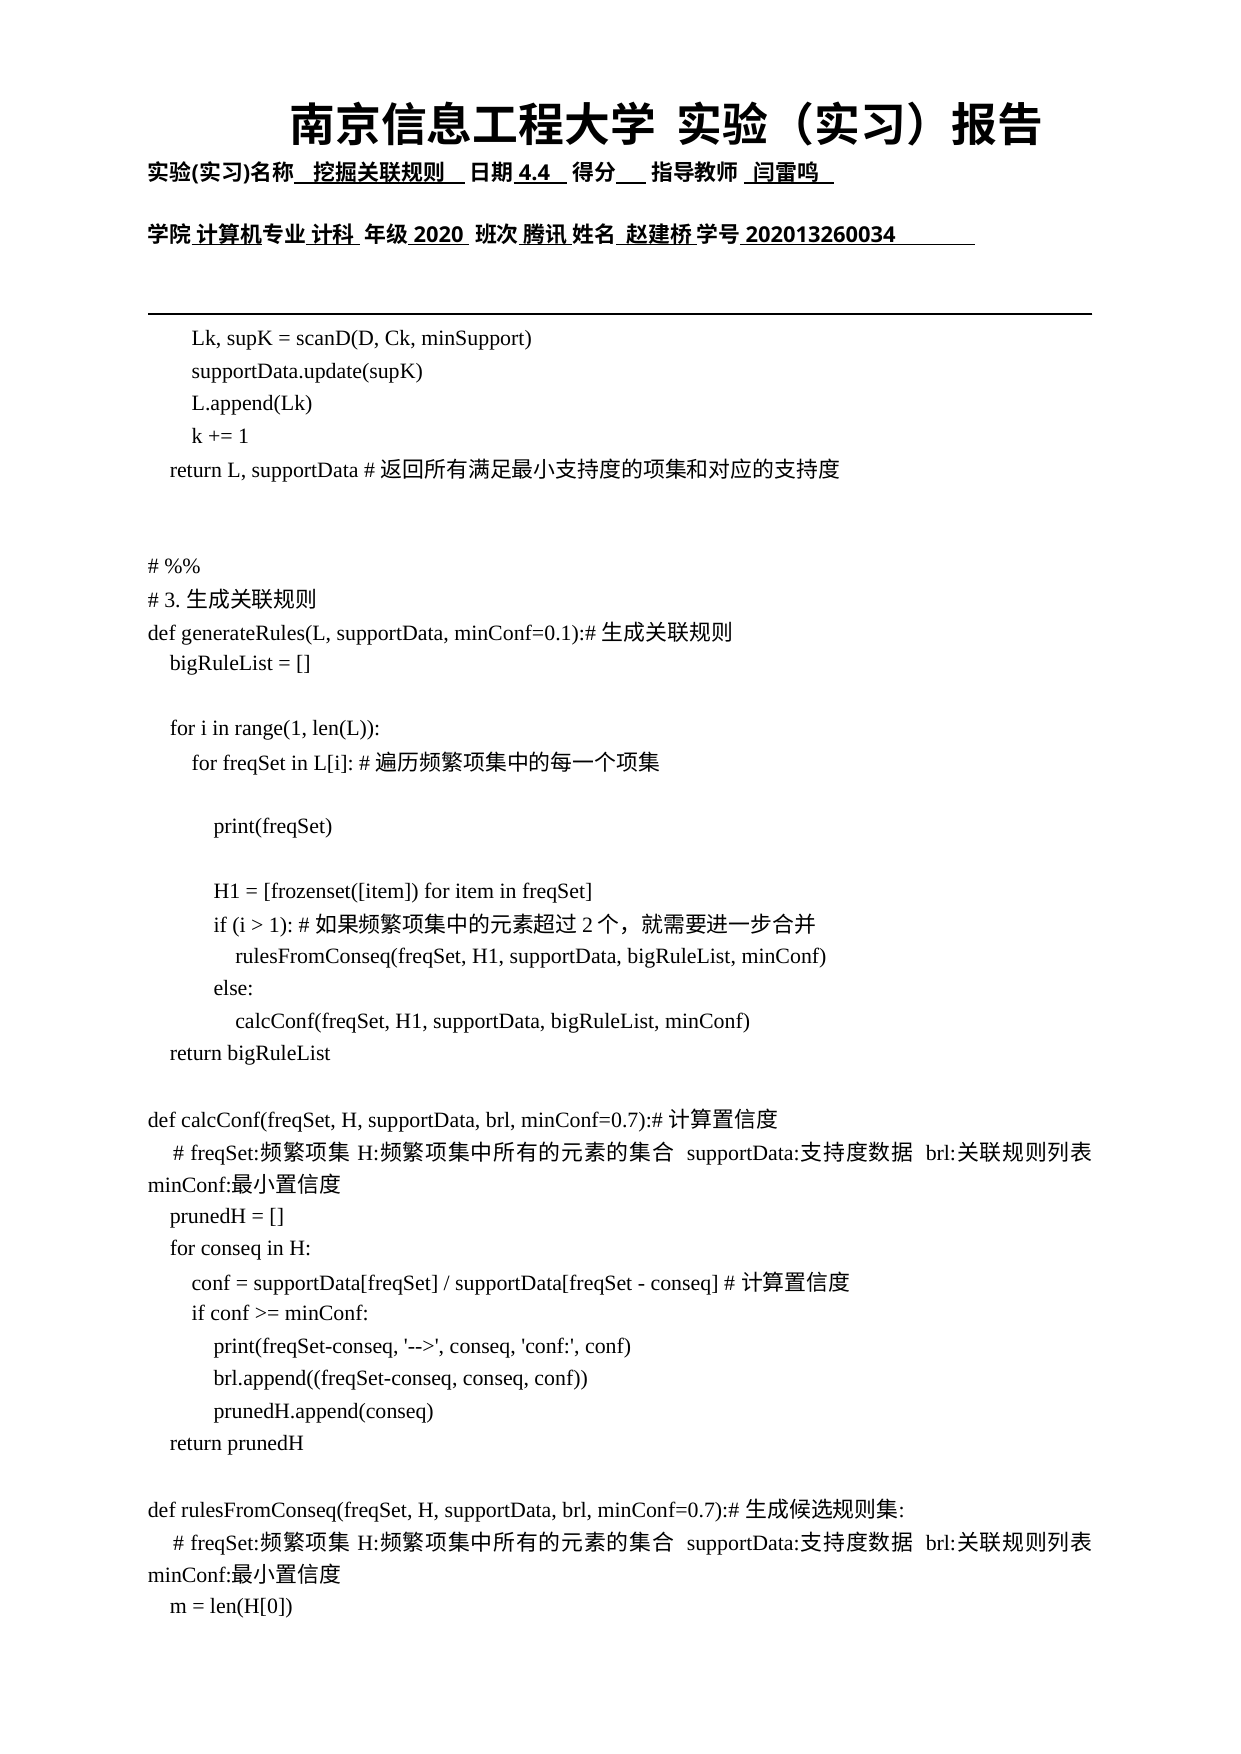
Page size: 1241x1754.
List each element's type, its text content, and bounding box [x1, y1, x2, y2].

text print(freqSet) [148, 809, 1092, 842]
text calcConf(freqSet, H1, supportData, bigRuleList, minConf) [148, 1004, 1092, 1037]
text supportData.update(supK) [148, 354, 1092, 387]
text conf = supportData[freqSet] / supportData[freqSet - conseq] # 计算置信度 [148, 1264, 1092, 1297]
text for conseq in H: [148, 1232, 1092, 1264]
text # freqSet:频繁项集 H:频繁项集中所有的元素的集合 supportData:支持度数据 brl:关联规则列表 minConf:最小置信度 [148, 1134, 1092, 1199]
text if conf >= minConf: [148, 1297, 1092, 1329]
text else: [148, 972, 1092, 1004]
text def generateRules(L, supportData, minConf=0.1):# 生成关联规则 [148, 614, 1092, 647]
text if (i > 1): # 如果频繁项集中的元素超过2个，就需要进一步合并 [148, 907, 1092, 939]
text rulesFromConseq(freqSet, H1, supportData, bigRuleList, minConf) [148, 939, 1092, 972]
text for i in range(1, len(L)): [148, 712, 1092, 744]
text m = len(H[0]) [148, 1589, 1092, 1622]
text for freqSet in L[i]: # 遍历频繁项集中的每一个项集 [148, 744, 1092, 777]
text return bigRuleList [148, 1037, 1092, 1069]
text H1 = [frozenset([item]) for item in freqSet] [148, 874, 1092, 907]
text return prunedH [148, 1427, 1092, 1459]
text brl.append((freqSet-conseq, conseq, conf)) [148, 1362, 1092, 1394]
text prunedH = [] [148, 1199, 1092, 1232]
text Lk, supK = scanD(D, Ck, minSupport) [148, 322, 1092, 354]
text # 3. 生成关联规则 [148, 582, 1092, 614]
text bigRuleList = [] [148, 647, 1092, 679]
text k += 1 [148, 419, 1092, 452]
text def rulesFromConseq(freqSet, H, supportData, brl, minConf=0.7):# 生成候选规则集: [148, 1492, 1092, 1524]
text # %% [148, 549, 1092, 582]
text def calcConf(freqSet, H, supportData, brl, minConf=0.7):# 计算置信度 [148, 1102, 1092, 1134]
text return L, supportData # 返回所有满足最小支持度的项集和对应的支持度 [148, 452, 1092, 484]
text prunedH.append(conseq) [148, 1394, 1092, 1427]
text L.append(Lk) [148, 387, 1092, 419]
text print(freqSet-conseq, '-->', conseq, 'conf:', conf) [148, 1329, 1092, 1362]
text # freqSet:频繁项集 H:频繁项集中所有的元素的集合 supportData:支持度数据 brl:关联规则列表 minConf:最小置信度 [148, 1524, 1092, 1589]
